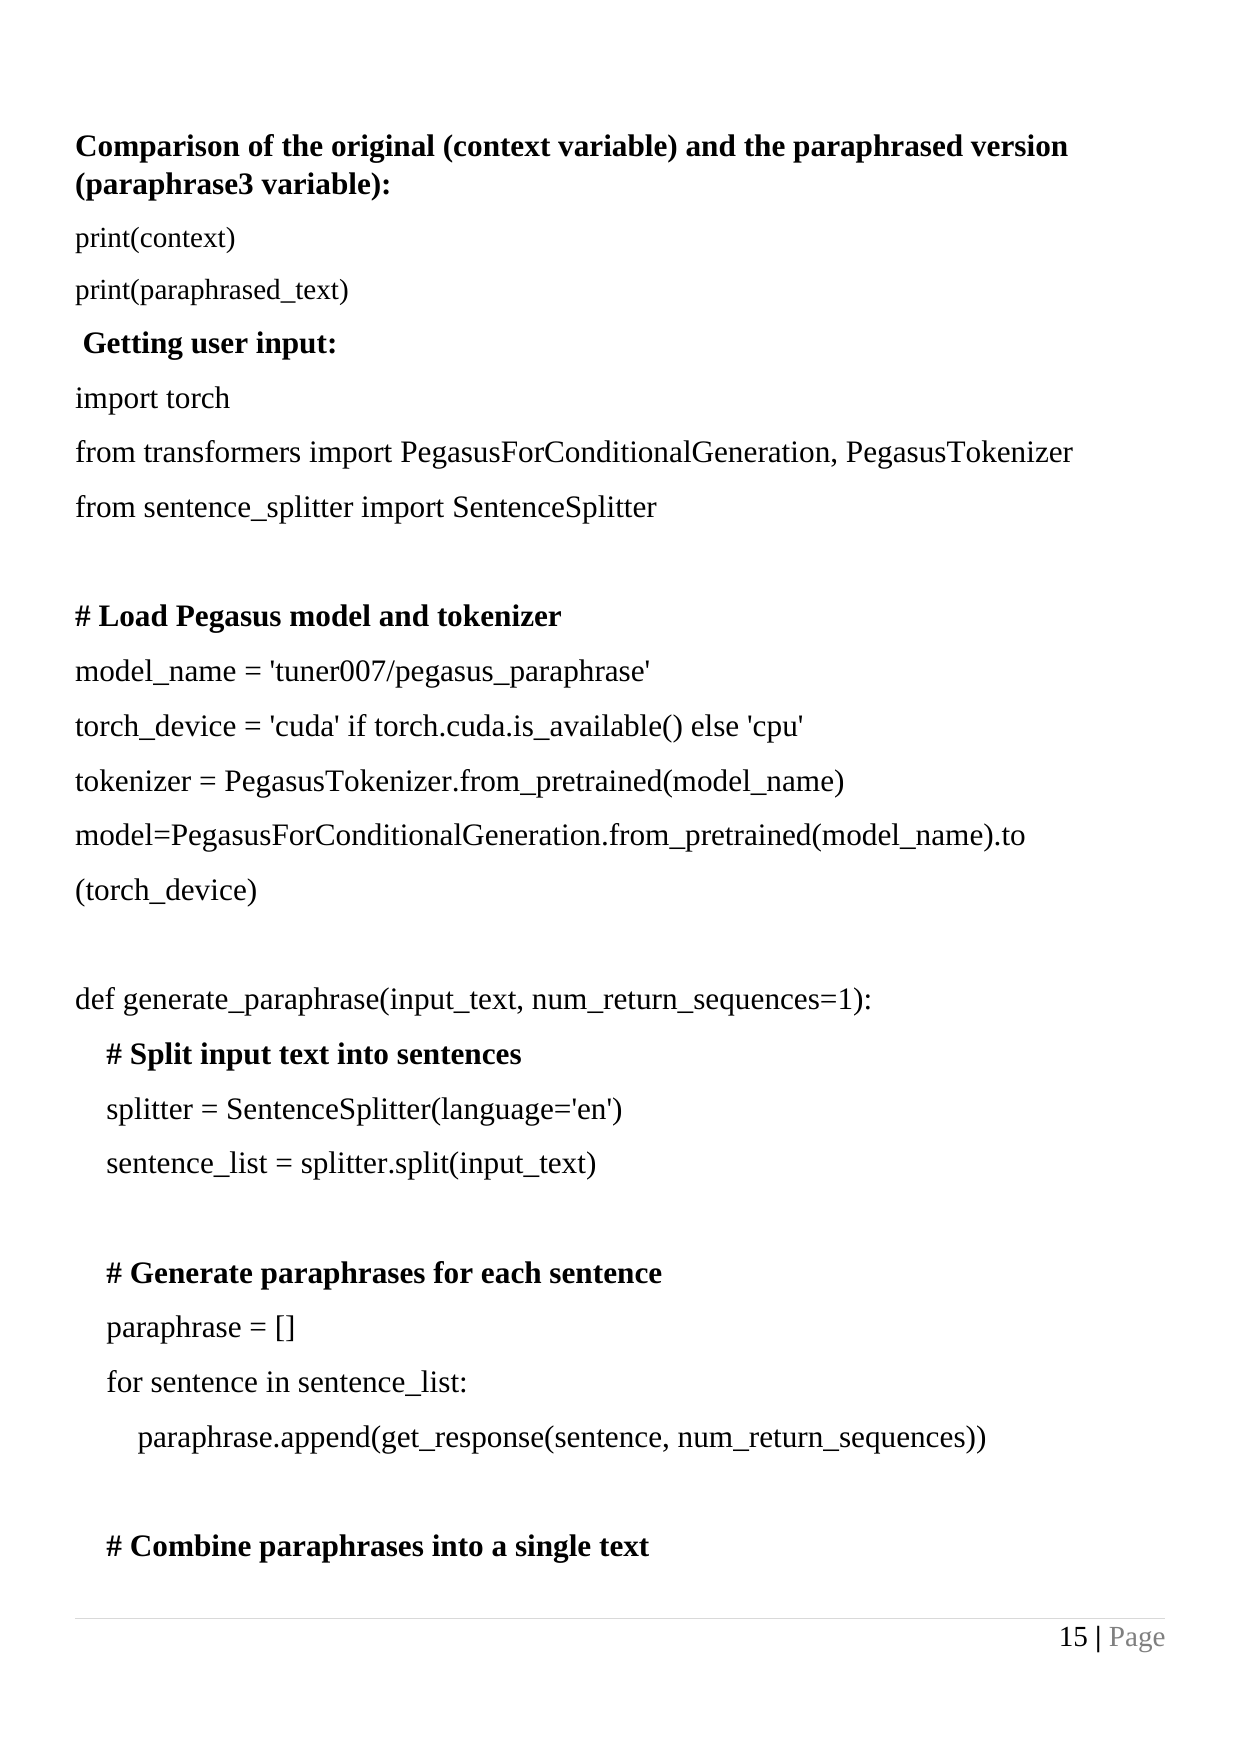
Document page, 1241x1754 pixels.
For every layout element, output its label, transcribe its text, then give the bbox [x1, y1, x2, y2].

text Getting user input: [75, 324, 1165, 360]
text def generate_paraphrase(input_text, num_return_sequences=1): [75, 981, 1165, 1016]
text from sentence_splitter import SentenceSplitter [75, 488, 1165, 524]
text # Generate paraphrases for each sentence [75, 1254, 1165, 1290]
text print(paraphrased_text) [75, 272, 1165, 306]
text # Split input text into sentences [75, 1035, 1165, 1071]
text splitter = SentenceSplitter(language='en') [75, 1090, 1165, 1126]
text # Combine paraphrases into a single text [75, 1527, 1165, 1563]
text paraphrase = [] [75, 1309, 1165, 1344]
text # Load Pegasus model and tokenizer [75, 598, 1165, 634]
text for sentence in sentence_list: [75, 1363, 1165, 1399]
text (torch_device) [75, 871, 1165, 907]
text model=PegasusForConditionalGeneration.from_pretrained(model_name).to [75, 816, 1165, 852]
text from transformers import PegasusForConditionalGeneration, PegasusTokenizer [75, 434, 1165, 469]
text print(context) [75, 220, 1165, 253]
text paraphrase.append(get_response(sentence, num_return_sequences)) [75, 1418, 1165, 1454]
text sentence_list = splitter.split(input_text) [75, 1144, 1165, 1181]
text import torch [75, 379, 1165, 415]
text tokenizer = PegasusTokenizer.from_pretrained(model_name) [75, 762, 1165, 798]
text Comparison of the original (context variable) and the paraphrased version (paraphrase3 variable): [75, 127, 1165, 201]
text torch_device = 'cuda' if torch.cuda.is_available() else 'cpu' [75, 707, 1165, 743]
text model_name = 'tuner007/pegasus_paraphrase' [75, 652, 1165, 688]
